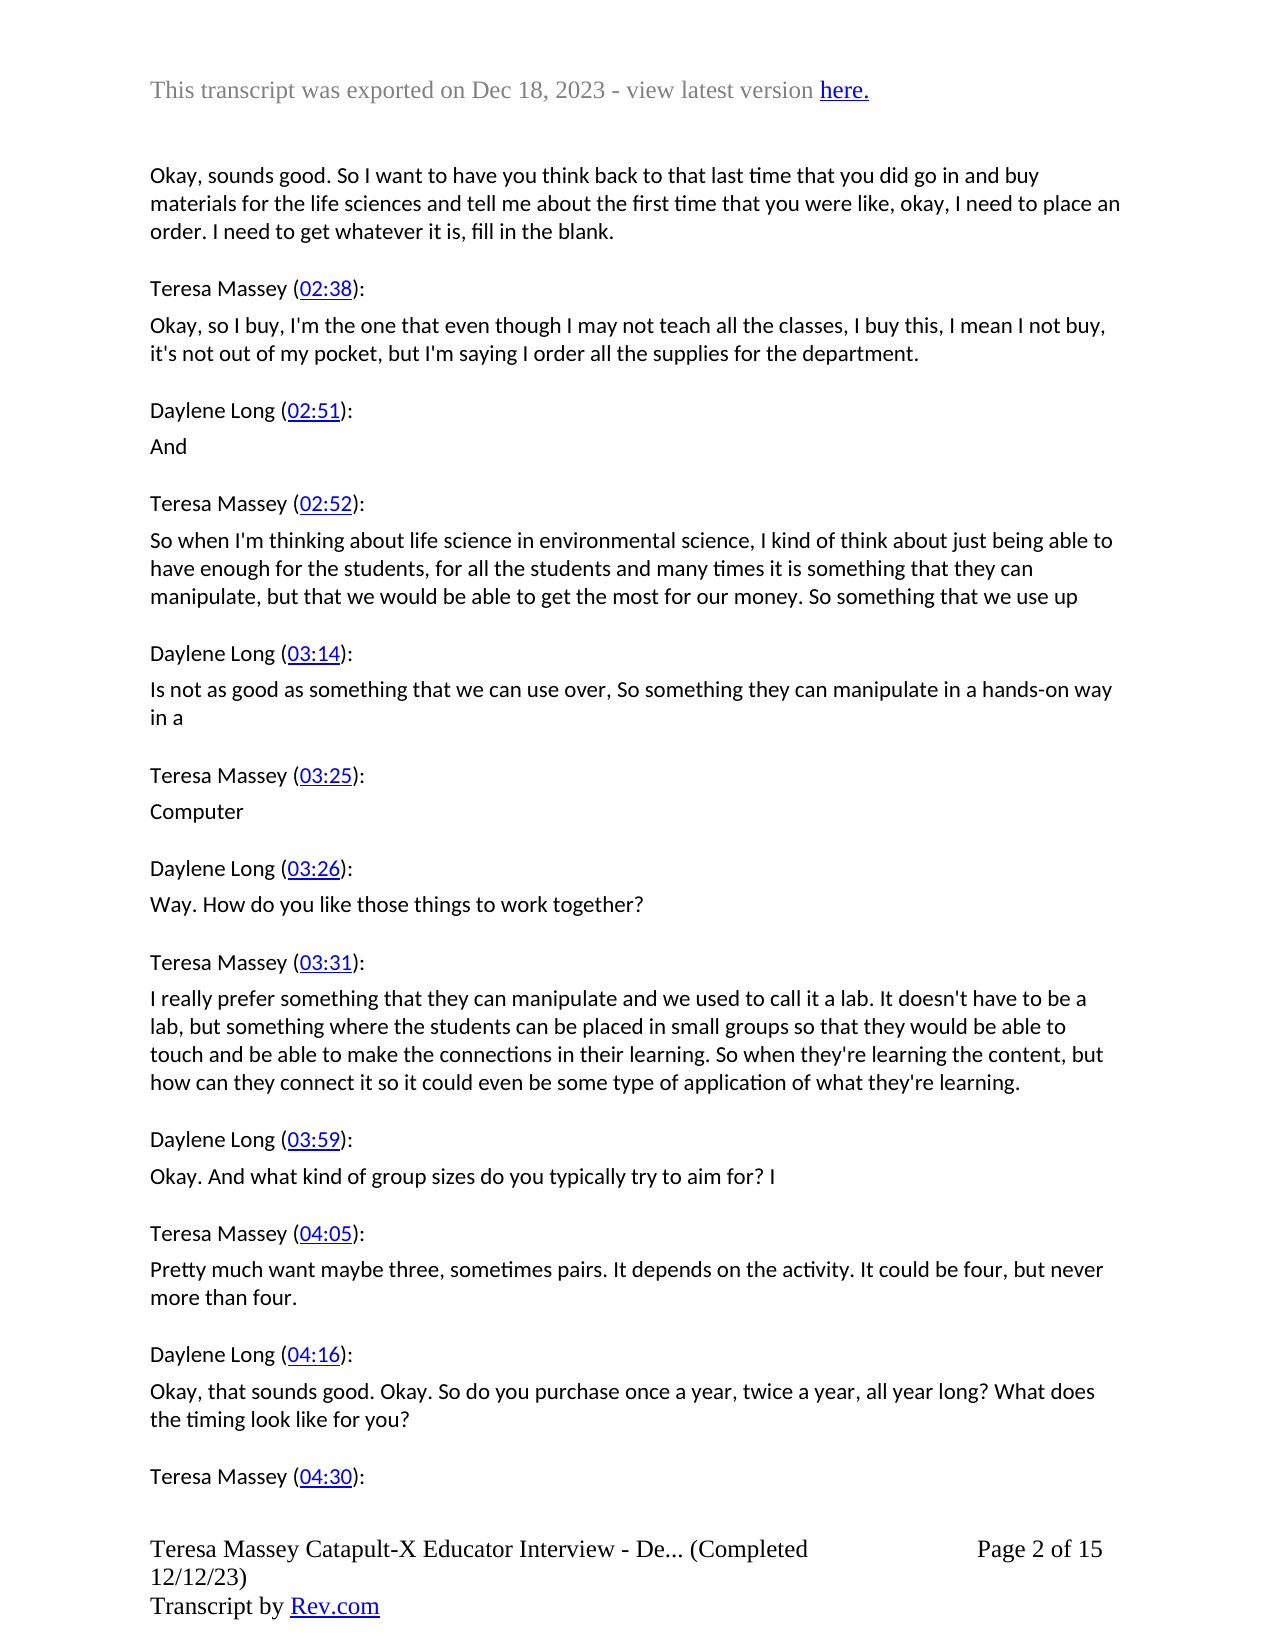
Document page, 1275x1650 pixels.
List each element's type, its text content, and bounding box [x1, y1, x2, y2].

text Teresa Massey (04:30): [150, 1462, 1125, 1490]
text Okay. And what kind of group sizes do you typically try to aim for? I [150, 1162, 1125, 1190]
text Daylene Long (03:14): [150, 639, 1125, 667]
text I really prefer something that they can manipulate and we used to call it a lab. It doesn't have to be a lab, but something where the students can be placed in small groups so that they would be able to touch and be able to make the connections in their learning. So when they're learning the content, but how can they connect it so it could even be some type of application of what they're learning. [150, 984, 1125, 1096]
text Teresa Massey (02:38): [150, 274, 1125, 302]
text Okay, sounds good. So I want to have you think back to that last time that you did go in and buy materials for the life sciences and tell me about the first time that you were like, okay, I need to place an order. I need to get whatever it is, fill in the blank. [150, 161, 1125, 245]
text Is not as good as something that we can use over, So something they can manipulate in a hands-on way in a [150, 676, 1125, 732]
text And [150, 432, 1125, 460]
text Teresa Massey (02:52): [150, 489, 1125, 518]
text Daylene Long (03:59): [150, 1125, 1125, 1153]
text Teresa Massey (03:31): [150, 948, 1125, 976]
text Pretty much want maybe three, sometimes pairs. It depends on the activity. It could be four, but never more than four. [150, 1255, 1125, 1311]
text Daylene Long (03:26): [150, 854, 1125, 882]
text Way. How do you like those things to work together? [150, 891, 1125, 919]
text Daylene Long (02:51): [150, 396, 1125, 424]
text Teresa Massey (03:25): [150, 761, 1125, 789]
text Okay, that sounds good. Okay. So do you purchase once a year, twice a year, all year long? What does the timing look like for you? [150, 1377, 1125, 1433]
text Computer [150, 797, 1125, 825]
text Okay, so I buy, I'm the one that even though I may not teach all the classes, I buy this, I mean I not buy, it's not out of my pocket, but I'm saying I order all the supplies for the department. [150, 311, 1125, 367]
text So when I'm thinking about life science in environmental science, I kind of think about just being able to have enough for the students, for all the students and many times it is something that they can manipulate, but that we would be able to get the most for our money. So something that we use up [150, 526, 1125, 610]
text Daylene Long (04:16): [150, 1341, 1125, 1368]
text Teresa Massey (04:05): [150, 1219, 1125, 1247]
